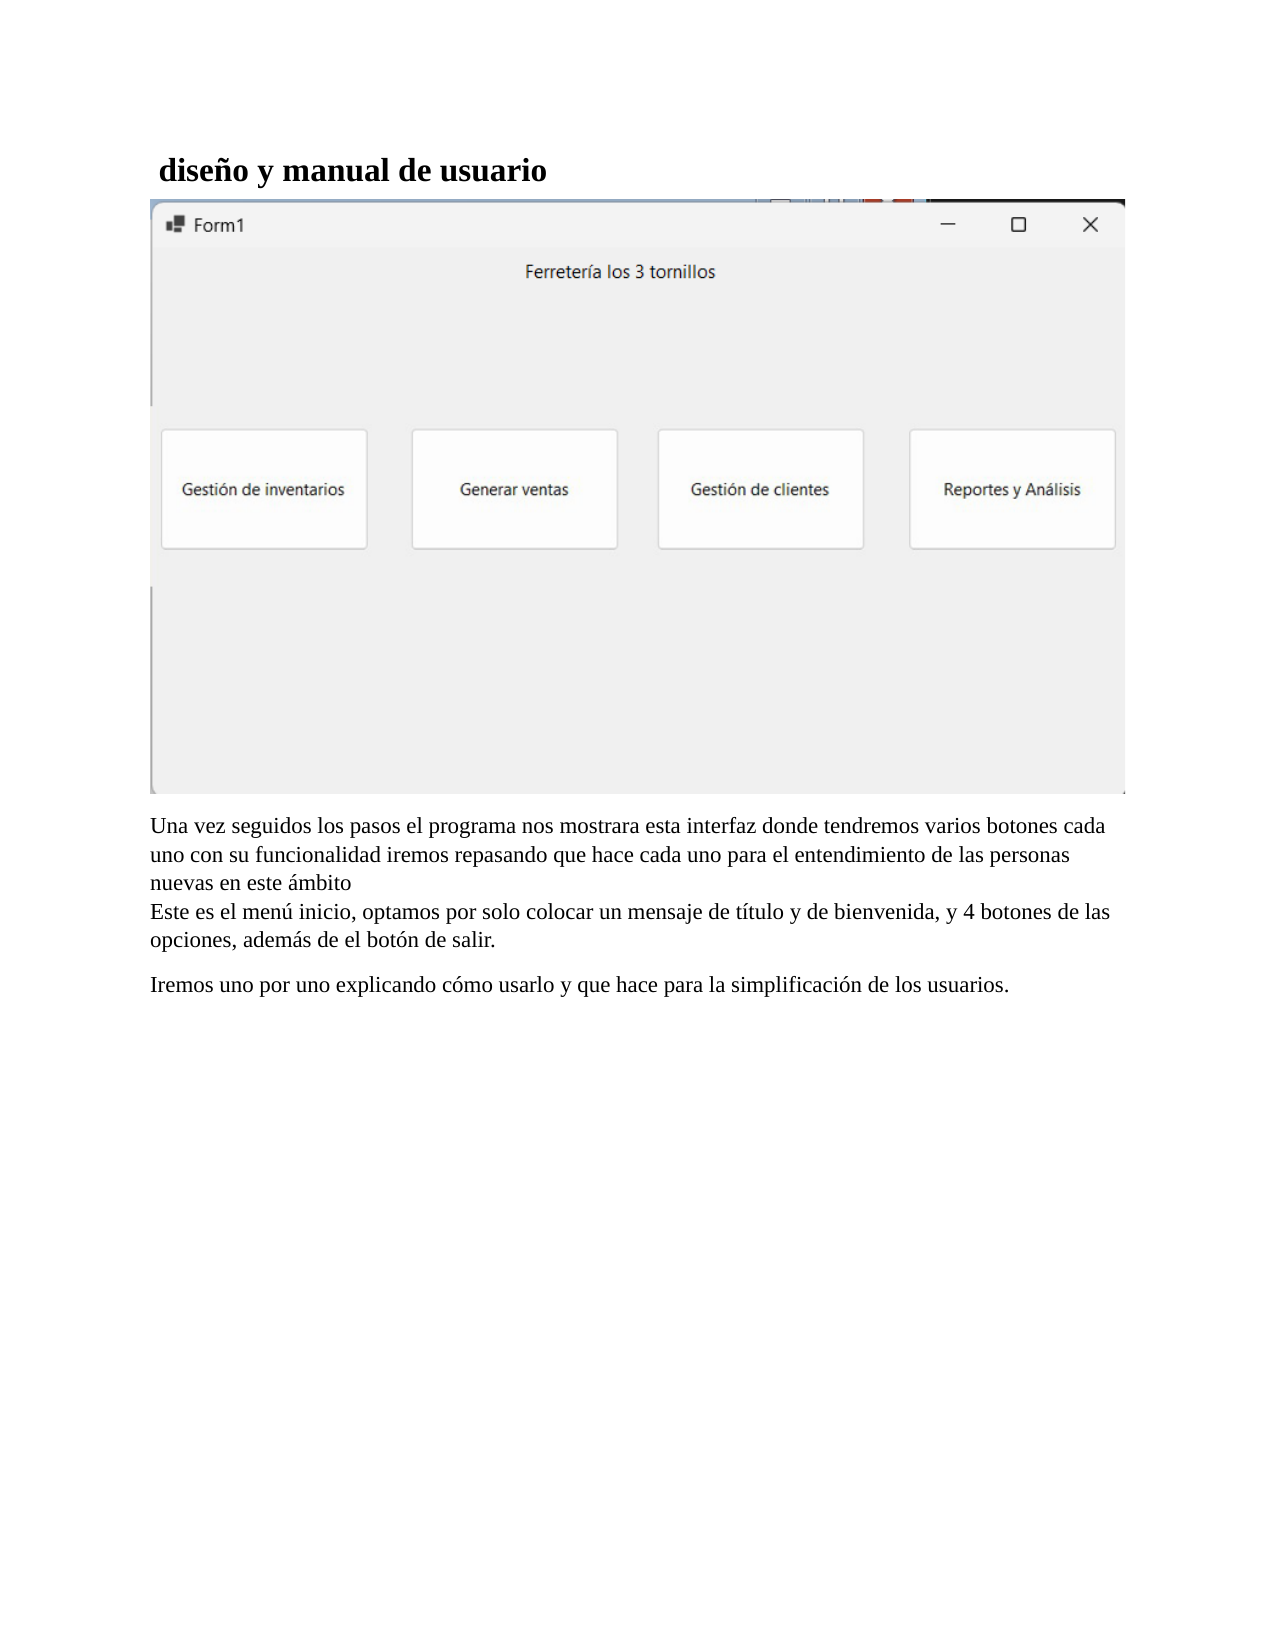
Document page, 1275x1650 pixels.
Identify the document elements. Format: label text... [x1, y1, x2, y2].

subtitle diseño y manual de usuario [150, 150, 1125, 188]
text Iremos uno por uno explicando cómo usarlo y que hace para la simplificación de los usuarios. [150, 971, 1125, 998]
text Una vez seguidos los pasos el programa nos mostrara esta interfaz donde tendremos varios botones cada uno con su funcionalidad iremos repasando que hace cada uno para el entendimiento de las personas nuevas en este ámbito Este es el menú inicio, optamos por solo colocar un mensaje de título y de bienvenida, y 4 botones de las opciones, además de el botón de salir. [150, 813, 1125, 953]
picture [150, 199, 1125, 794]
